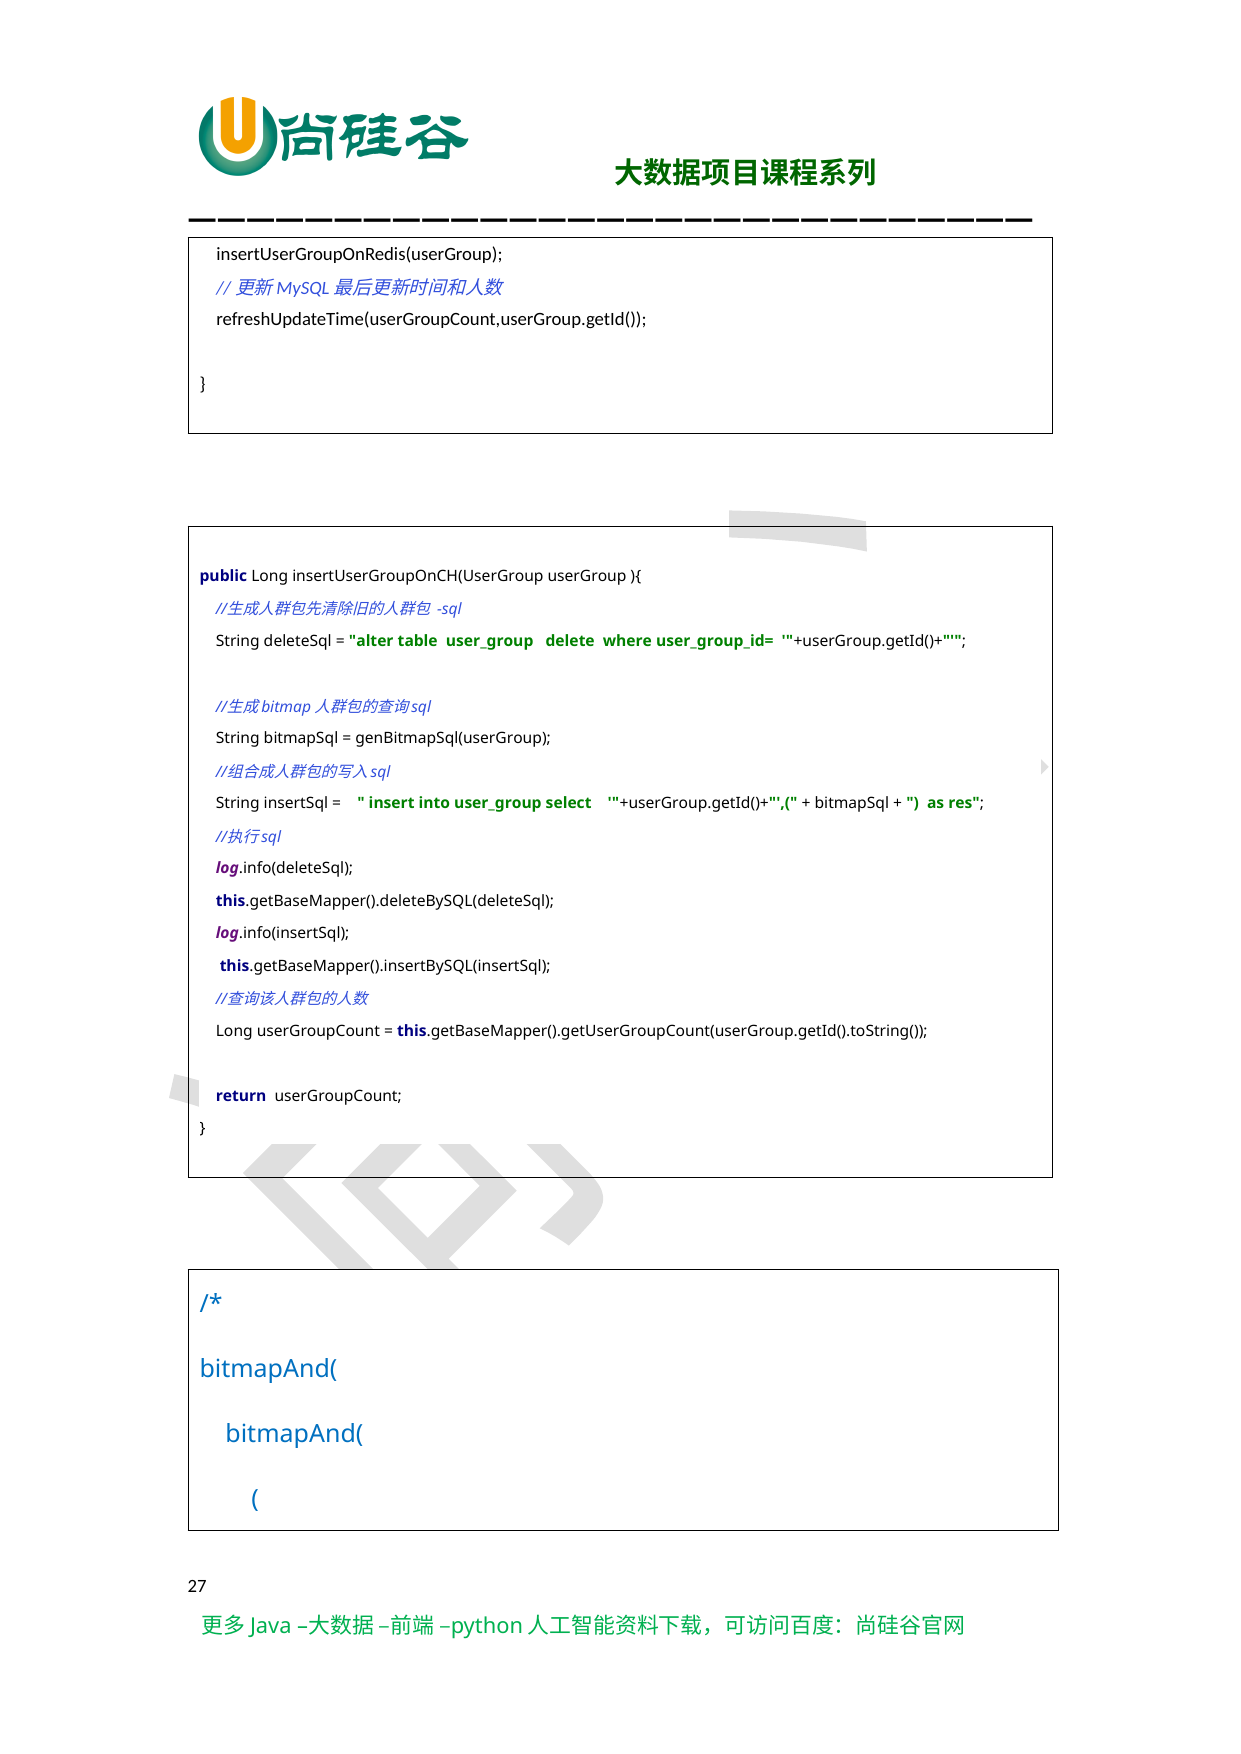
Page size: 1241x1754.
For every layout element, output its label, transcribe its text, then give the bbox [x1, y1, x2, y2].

picture [187, 88, 476, 184]
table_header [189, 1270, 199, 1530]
table_header public Long insertUserGroupOnCH(UserGroup userGroup ){ //生成人群包先清除旧的人群包 -sql String deleteSql = "alter table user_group delete where user_group_id= '"+userGroup.getId()+"'"; //生成bitmap人群包的查询sql String bitmapSql = genBitmapSql(userGroup); //组合成人群包的写入sql String insertSql = " insert into user_group select '"+userGroup.getId()+"',(" + bitmapSql + ") as res"; //执行sql log.info(deleteSql); this.getBaseMapper().deleteBySQL(deleteSql); log.info(insertSql); this.getBaseMapper().insertBySQL(insertSql); //查询该人群包的人数 Long userGroupCount = this.getBaseMapper().getUserGroupCount(userGroup.getId().toString()); return userGroupCount; } [189, 527, 1052, 1177]
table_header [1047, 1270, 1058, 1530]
